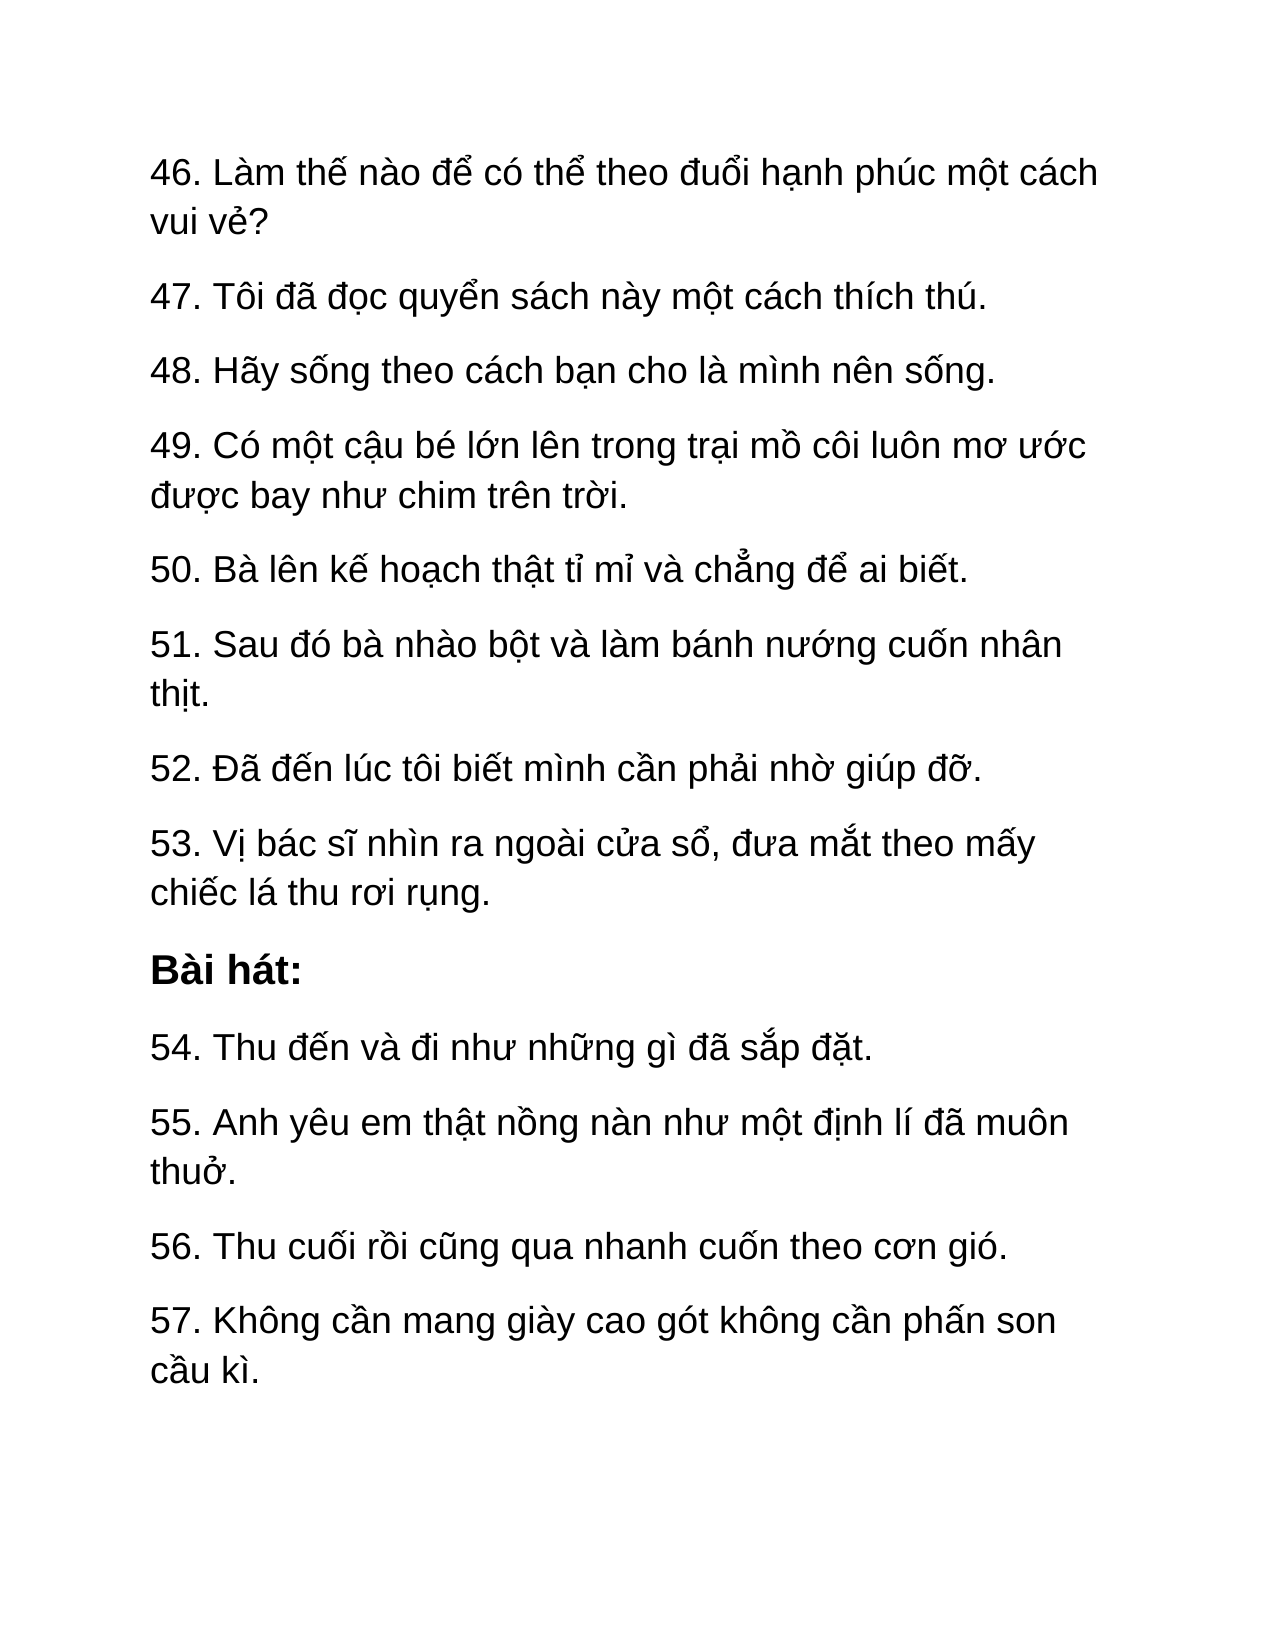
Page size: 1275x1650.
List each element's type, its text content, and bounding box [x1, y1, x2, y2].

text Bài hát: [150, 945, 1125, 993]
text 47. Tôi đã đọc quyển sách này một cách thích thú. [150, 274, 1125, 317]
text 49. Có một cậu bé lớn lên trong trại mồ côi luôn mơ ước được bay như chim trên trời. [150, 423, 1125, 516]
text 46. Làm thế nào để có thể theo đuổi hạnh phúc một cách vui vẻ? [150, 150, 1125, 243]
text 51. Sau đó bà nhào bột và làm bánh nướng cuốn nhân thịt. [150, 622, 1125, 715]
text 55. Anh yêu em thật nồng nàn như một định lí đã muôn thuở. [150, 1100, 1125, 1192]
text 53. Vị bác sĩ nhìn ra ngoài cửa sổ, đưa mắt theo mấy chiếc lá thu rơi rụng. [150, 821, 1125, 913]
text 50. Bà lên kế hoạch thật tỉ mỉ và chẳng để ai biết. [150, 547, 1125, 591]
text 52. Đã đến lúc tôi biết mình cần phải nhờ giúp đỡ. [150, 746, 1125, 789]
text 56. Thu cuối rồi cũng qua nhanh cuốn theo cơn gió. [150, 1224, 1125, 1267]
text 48. Hãy sống theo cách bạn cho là mình nên sống. [150, 349, 1125, 392]
text 54. Thu đến và đi như những gì đã sắp đặt. [150, 1025, 1125, 1068]
text 57. Không cần mang giày cao gót không cần phấn son cầu kì. [150, 1298, 1125, 1391]
